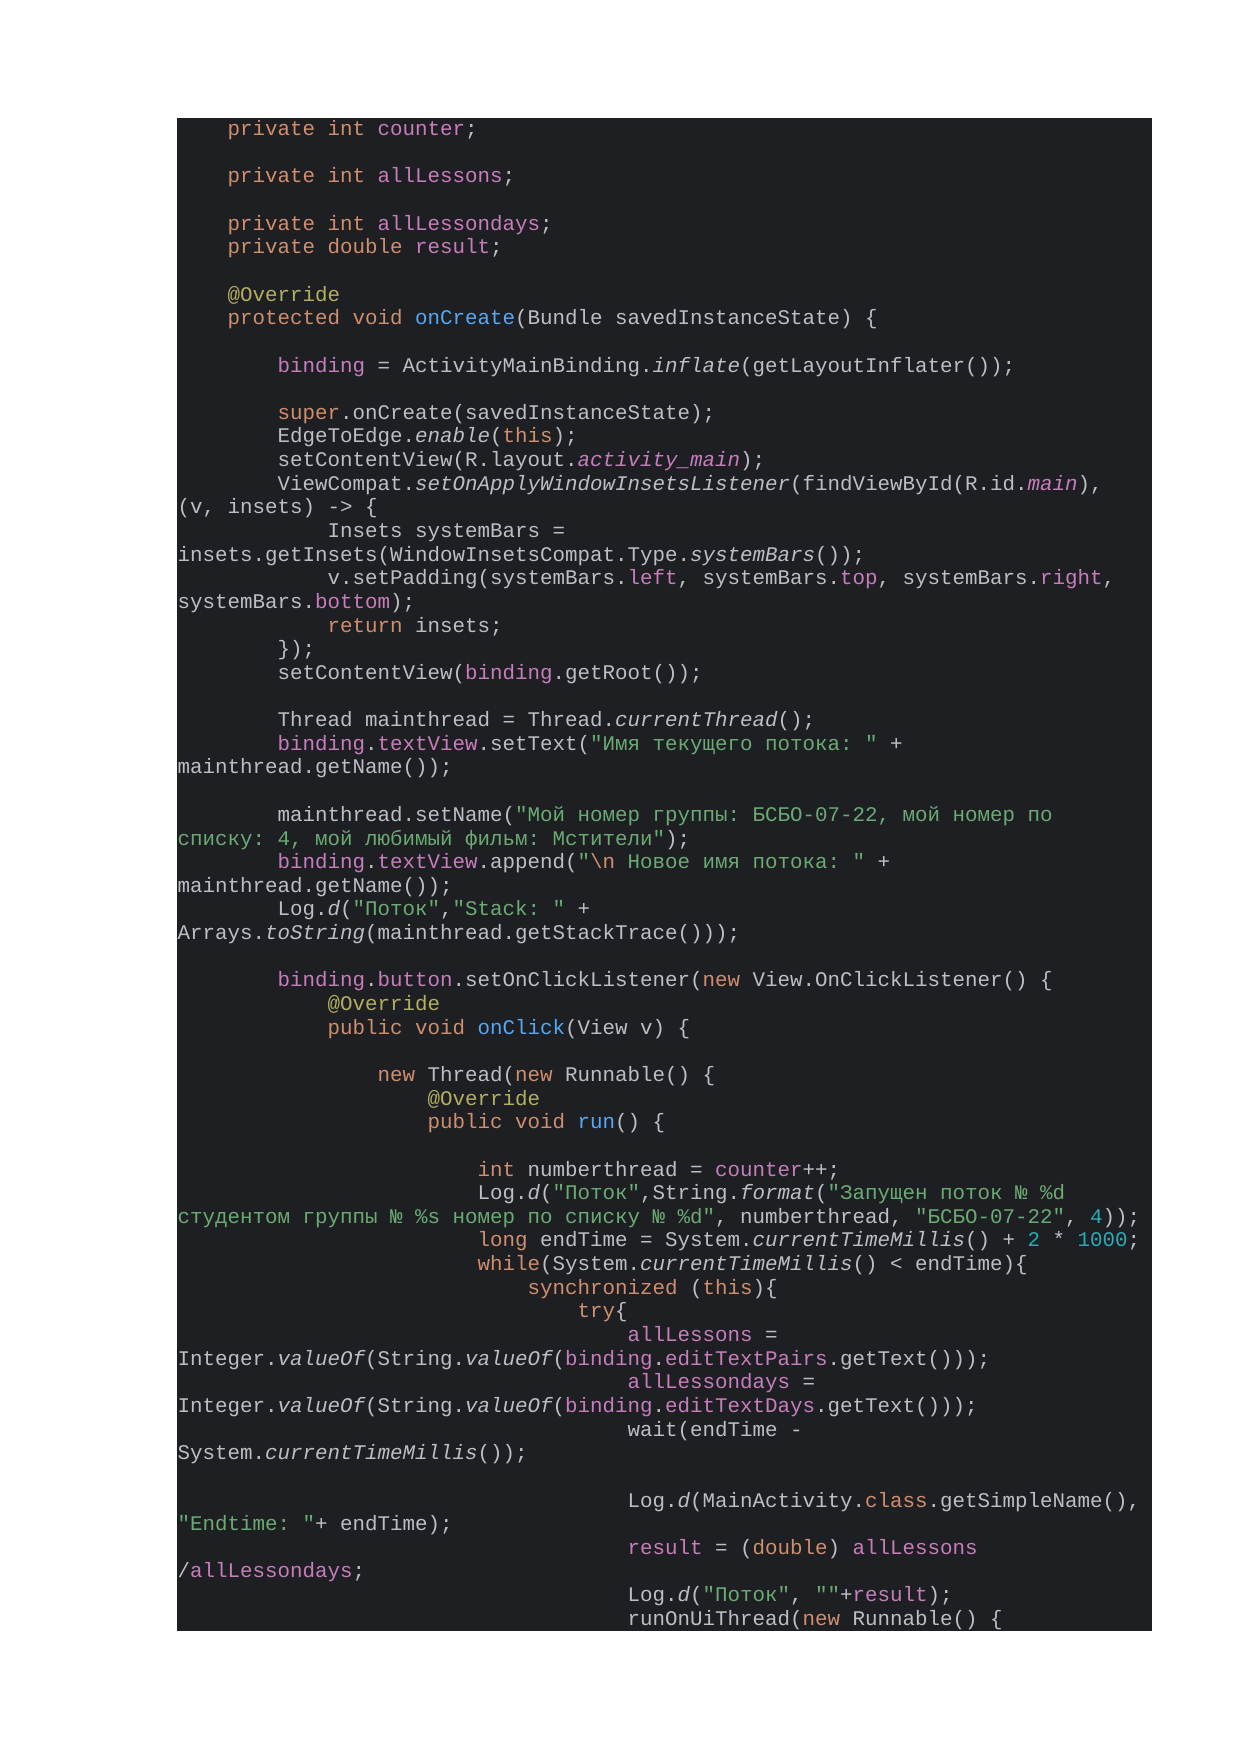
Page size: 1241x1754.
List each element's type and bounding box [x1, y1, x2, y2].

text [177, 118, 1152, 1631]
